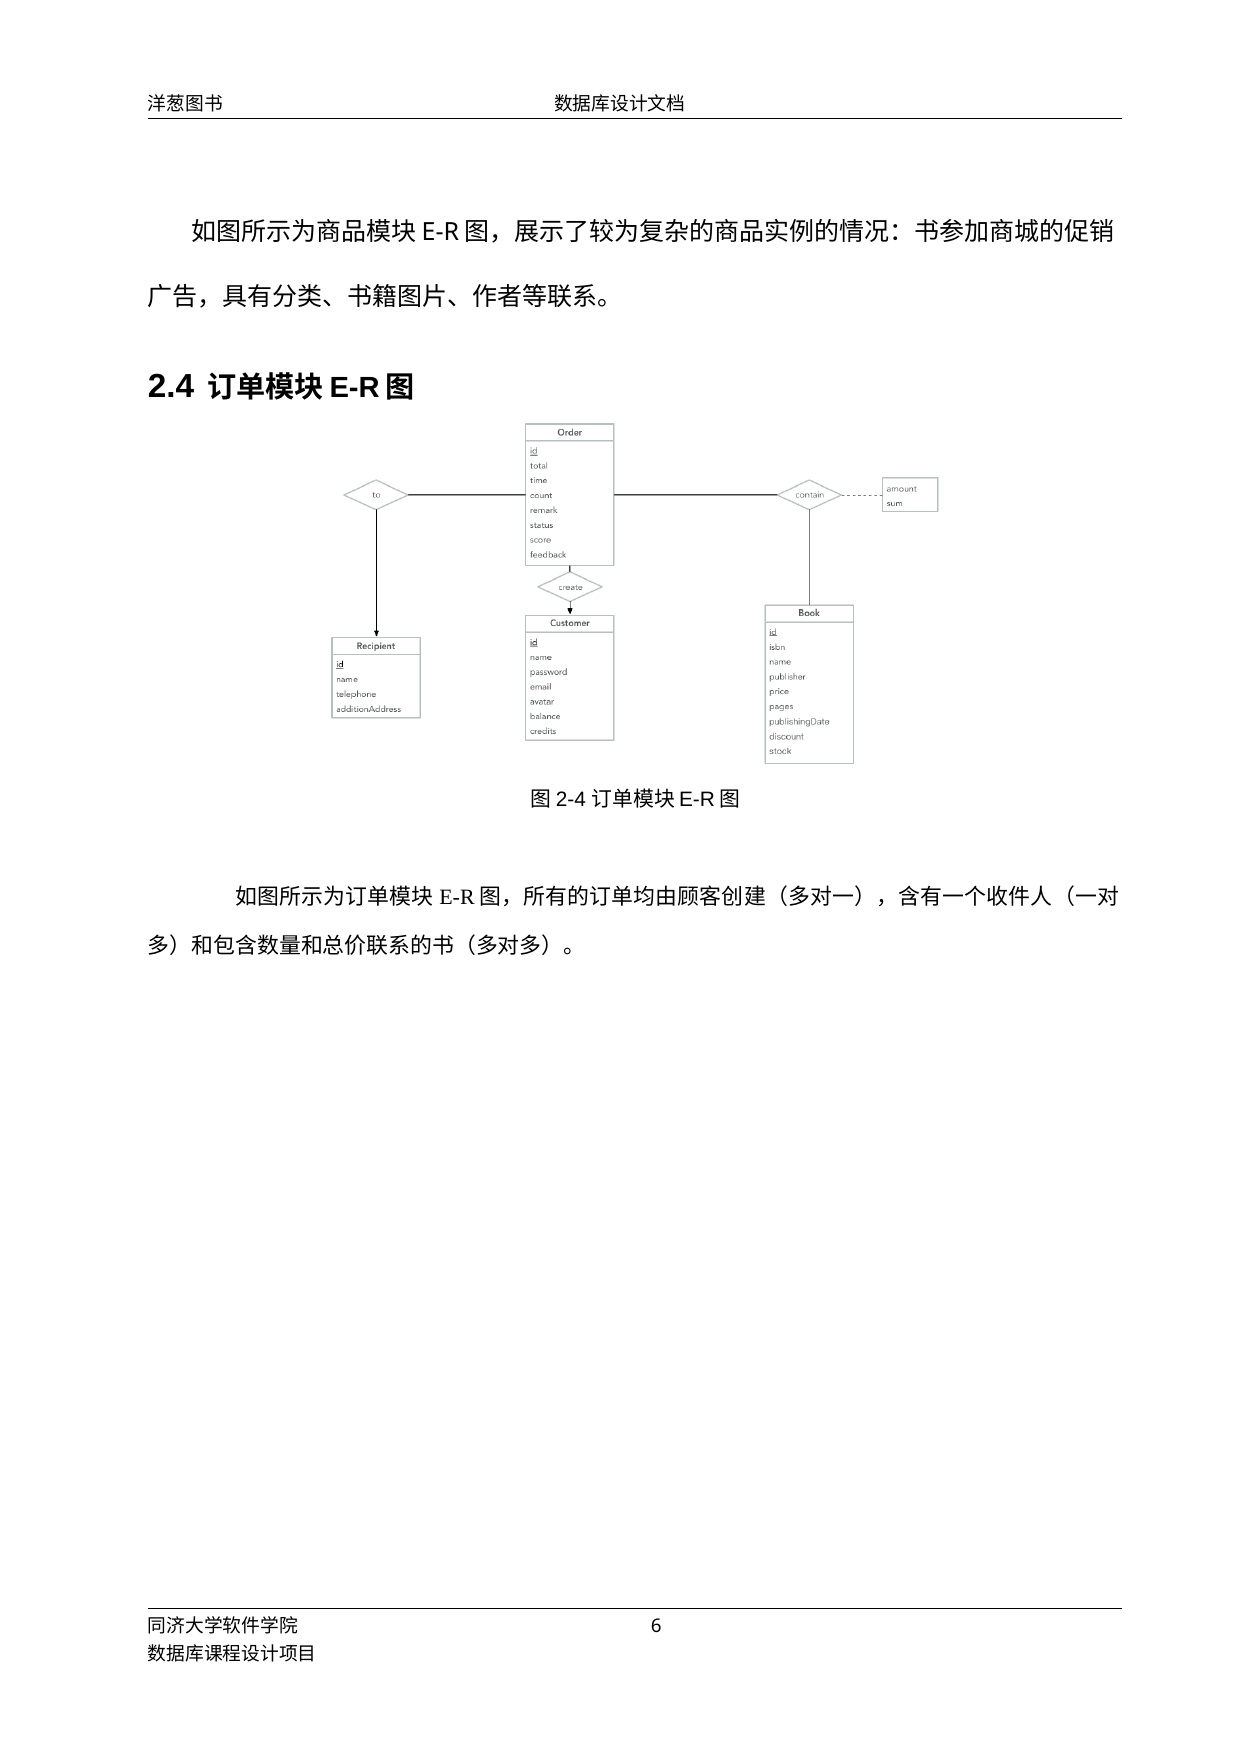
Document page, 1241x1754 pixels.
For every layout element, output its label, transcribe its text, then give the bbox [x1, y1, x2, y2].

subtitle 订单模块E-R图 [148, 352, 1122, 417]
picture [331, 423, 939, 764]
text 图 2-4 订单模块E-R图 [148, 781, 1122, 814]
text 如图所示为商品模块E-R图，展示了较为复杂的商品实例的情况：书参加商城的促销广告，具有分类、书籍图片、作者等联系。 [148, 197, 1122, 327]
text 如图所示为订单模块E-R图，所有的订单均由顾客创建（多对一），含有一个收件人（一对多）和包含数量和总价联系的书（多对多）。 [148, 879, 1122, 1009]
